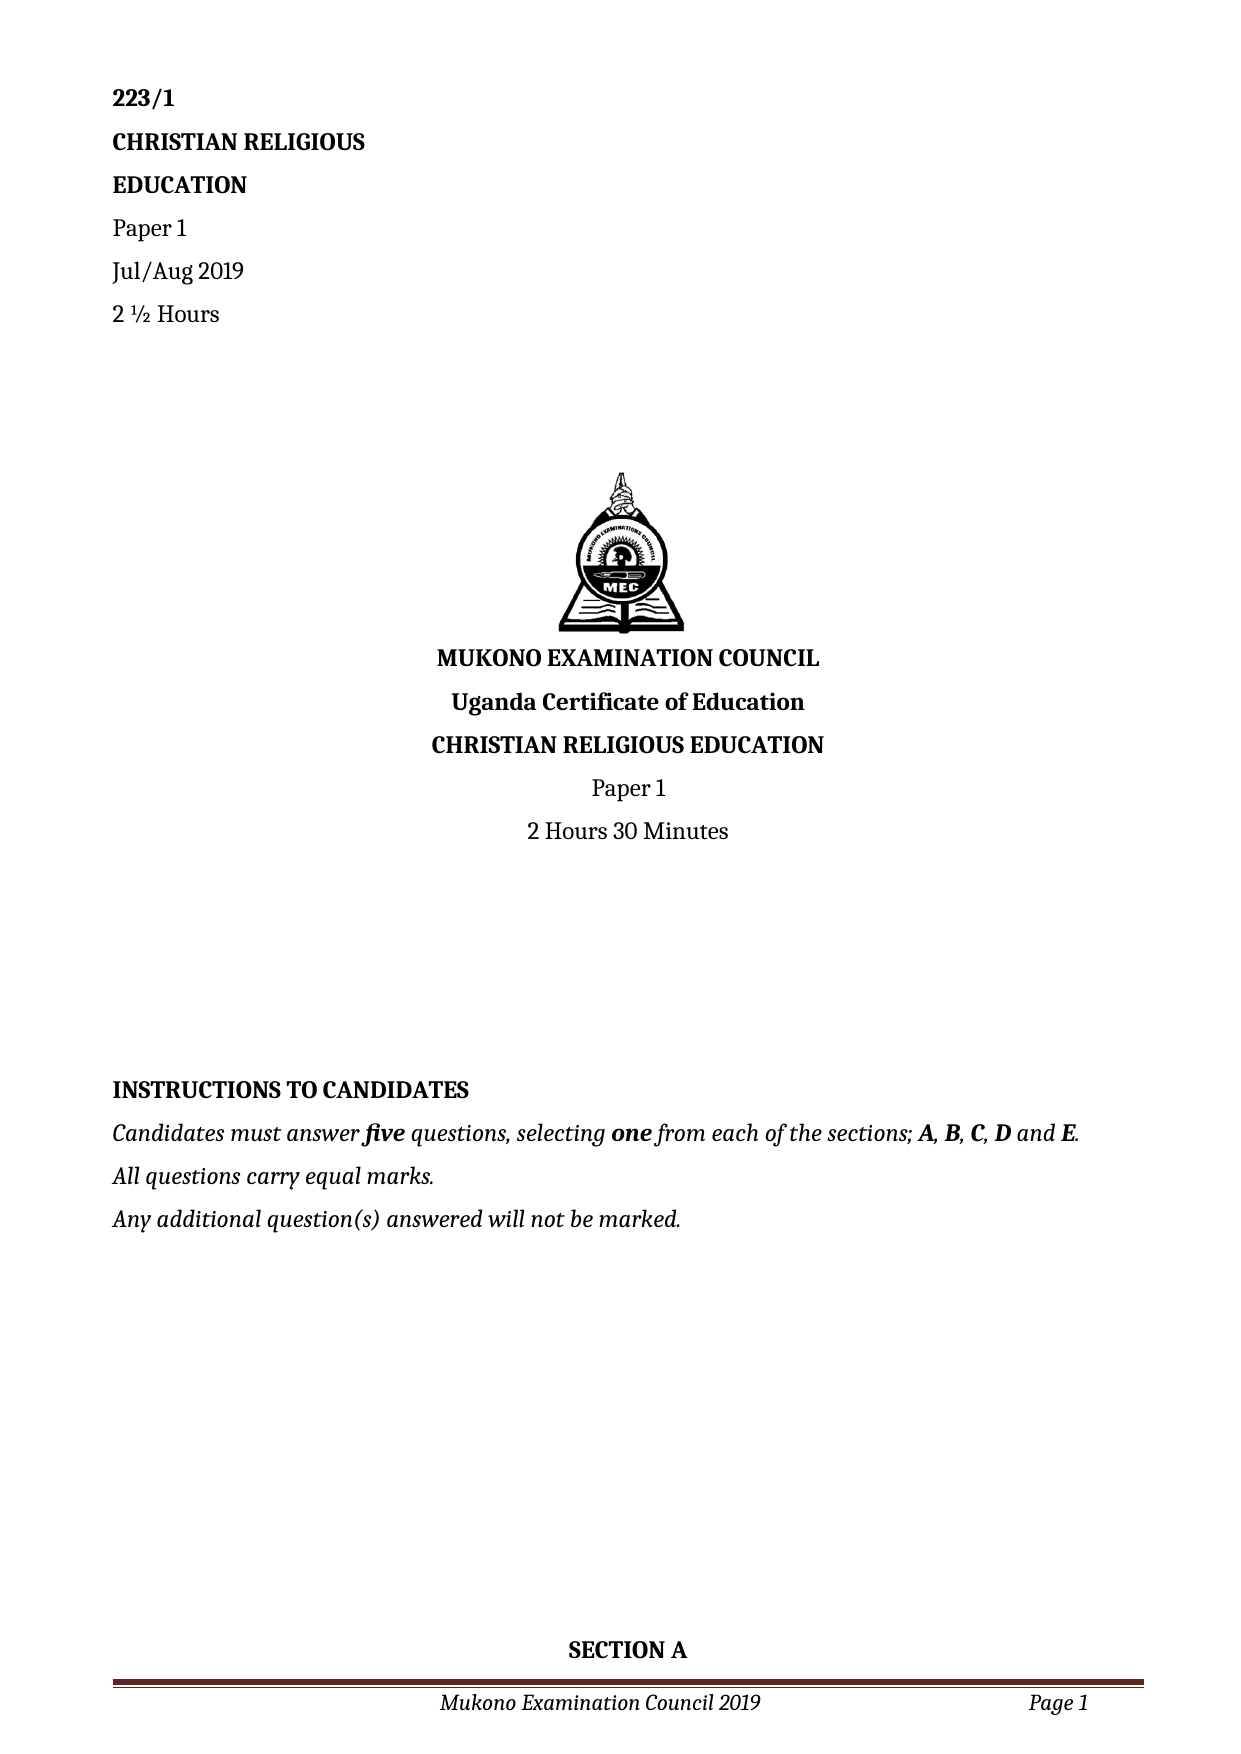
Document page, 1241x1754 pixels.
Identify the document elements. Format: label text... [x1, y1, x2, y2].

text All questions carry equal marks. [112, 1162, 1144, 1191]
text CHRISTIAN RELIGIOUS [112, 127, 1144, 156]
text CHRISTIAN RELIGIOUS EDUCATION [112, 731, 1144, 759]
picture [536, 466, 707, 644]
text Candidates must answer five questions, selecting one from each of the sections; A, B, C, D and E. [112, 1119, 1144, 1147]
text 2 ½ Hours [112, 300, 1144, 329]
text 2 Hours 30 Minutes [112, 817, 1144, 846]
text 223/1 [112, 84, 1144, 113]
text Paper 1 [112, 774, 1144, 802]
text Any additional question(s) answered will not be marked. [112, 1205, 1144, 1234]
text Uganda Certificate of Education [112, 687, 1144, 716]
text MUKONO EXAMINATION COUNCIL [112, 644, 1144, 673]
text SECTION A [112, 1636, 1144, 1665]
text Jul/Aug 2019 [112, 257, 1144, 286]
text EDUCATION [112, 171, 1144, 199]
text INSTRUCTIONS TO CANDIDATES [112, 1076, 1144, 1104]
text Paper 1 [112, 214, 1144, 242]
